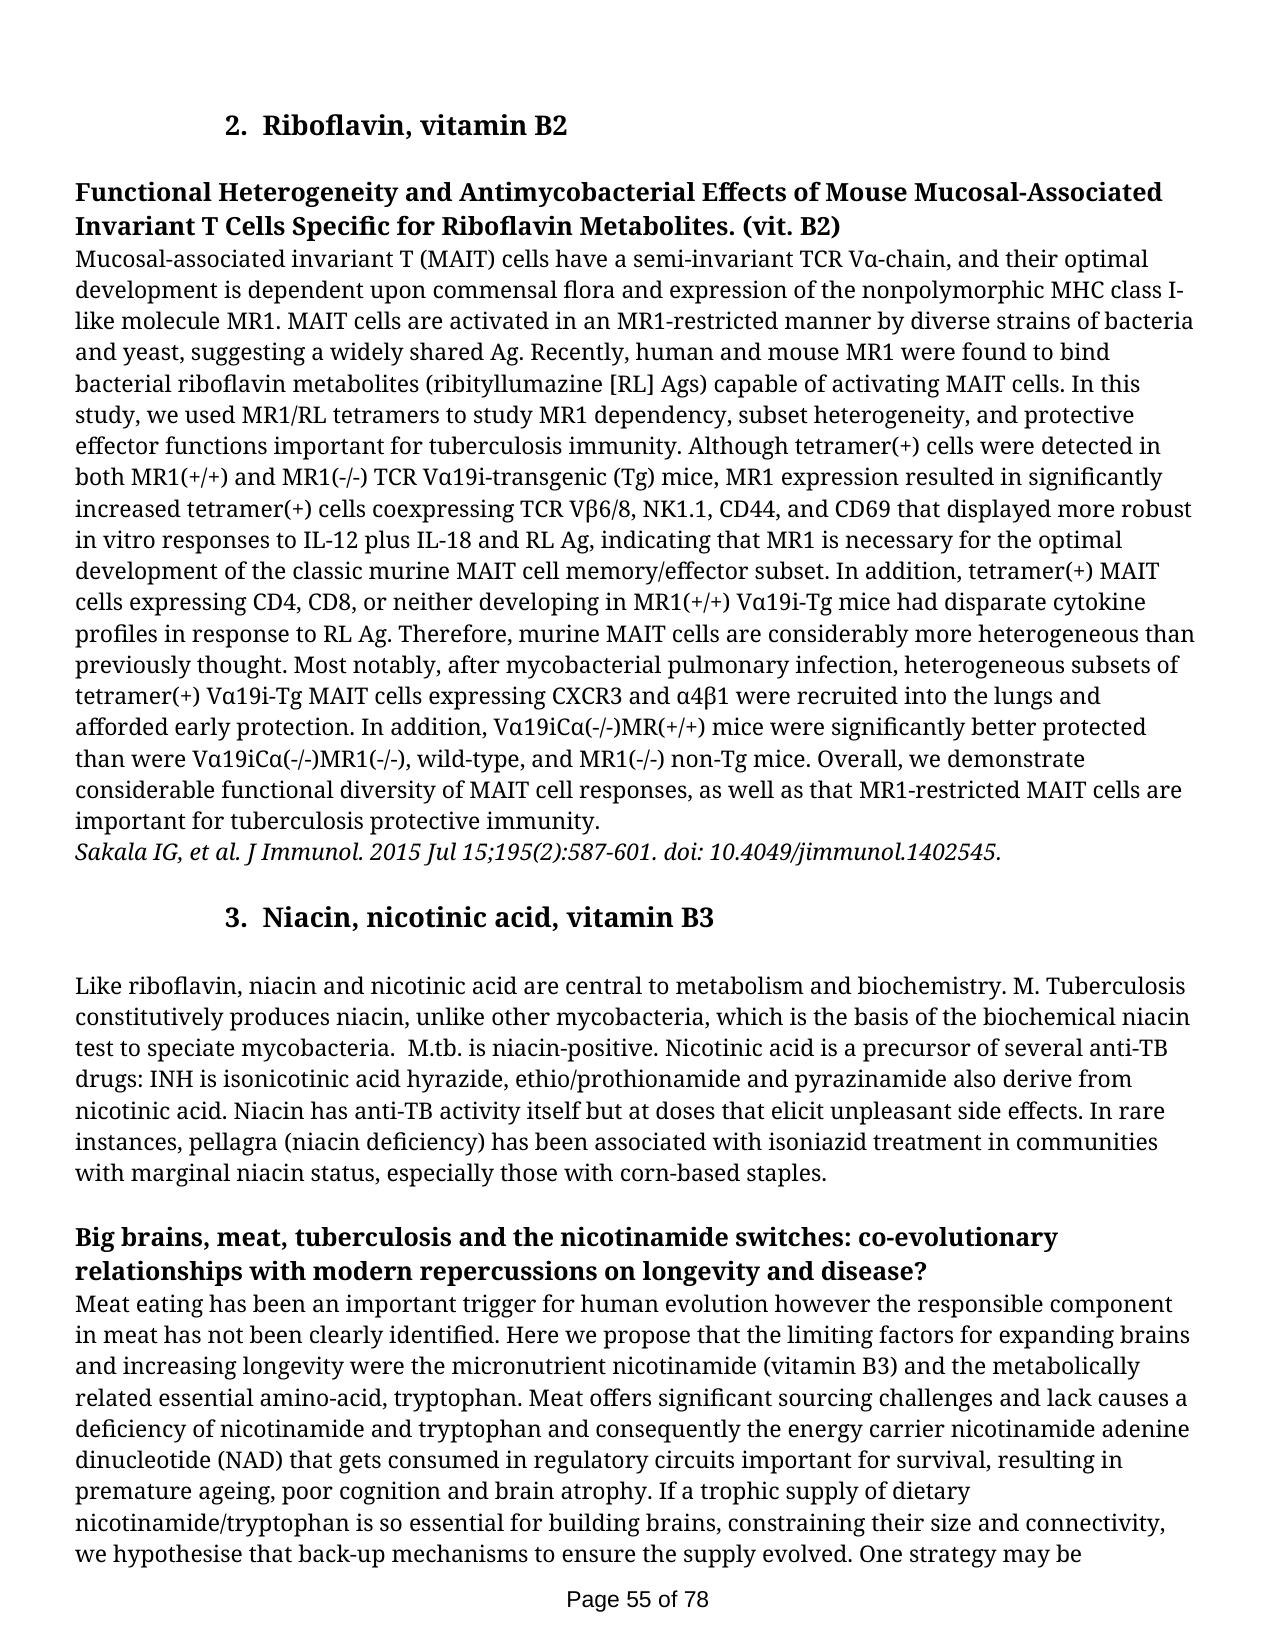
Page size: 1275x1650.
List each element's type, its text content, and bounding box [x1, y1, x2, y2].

list Riboflavin, vitamin B2 [225, 106, 1200, 143]
text Functional Heterogeneity and Antimycobacterial Effects of Mouse Mucosal-Associated Invariant T Cells Specific for Riboflavin Metabolites. (vit. B2) [75, 174, 1200, 242]
text Sakala IG, et al. J Immunol. 2015 Jul 15;195(2):587-601. doi: 10.4049/jimmunol.1402545. [75, 836, 1200, 867]
text Mucosal-associated invariant T (MAIT) cells have a semi-invariant TCR Vα-chain, and their optimal development is dependent upon commensal flora and expression of the nonpolymorphic MHC class I-like molecule MR1. MAIT cells are activated in an MR1-restricted manner by diverse strains of bacteria and yeast, suggesting a widely shared Ag. Recently, human and mouse MR1 were found to bind bacterial riboflavin metabolites (ribityllumazine [RL] Ags) capable of activating MAIT cells. In this study, we used MR1/RL tetramers to study MR1 dependency, subset heterogeneity, and protective effector functions important for tuberculosis immunity. Although tetramer(+) cells were detected in both MR1(+/+) and MR1(-/-) TCR Vα19i-transgenic (Tg) mice, MR1 expression resulted in significantly increased tetramer(+) cells coexpressing TCR Vβ6/8, NK1.1, CD44, and CD69 that displayed more robust in vitro responses to IL-12 plus IL-18 and RL Ag, indicating that MR1 is necessary for the optimal development of the classic murine MAIT cell memory/effector subset. In addition, tetramer(+) MAIT cells expressing CD4, CD8, or neither developing in MR1(+/+) Vα19i-Tg mice had disparate cytokine profiles in response to RL Ag. Therefore, murine MAIT cells are considerably more heterogeneous than previously thought. Most notably, after mycobacterial pulmonary infection, heterogeneous subsets of tetramer(+) Vα19i-Tg MAIT cells expressing CXCR3 and α4β1 were recruited into the lungs and afforded early protection. In addition, Vα19iCα(-/-)MR(+/+) mice were significantly better protected than were Vα19iCα(-/-)MR1(-/-), wild-type, and MR1(-/-) non-Tg mice. Overall, we demonstrate considerable functional diversity of MAIT cell responses, as well as that MR1-restricted MAIT cells are important for tuberculosis protective immunity. [75, 242, 1200, 836]
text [75, 1288, 1200, 1569]
list Niacin, nicotinic acid, vitamin B3 [225, 899, 1200, 936]
text Big brains, meat, tuberculosis and the nicotinamide switches: co-evolutionary relationships with modern repercussions on longevity and disease? [75, 1220, 1200, 1288]
text Like riboflavin, niacin and nicotinic acid are central to metabolism and biochemistry. M. Tuberculosis constitutively produces niacin, unlike other mycobacteria, which is the basis of the biochemical niacin test to speciate mycobacteria. M.tb. is niacin-positive. Nicotinic acid is a precursor of several anti-TB drugs: INH is isonicotinic acid hyrazide, ethio/prothionamide and pyrazinamide also derive from nicotinic acid. Niacin has anti-TB activity itself but at doses that elicit unpleasant side effects. In rare instances, pellagra (niacin deficiency) has been associated with isoniazid treatment in communities with marginal niacin status, especially those with corn-based staples. [75, 970, 1200, 1188]
